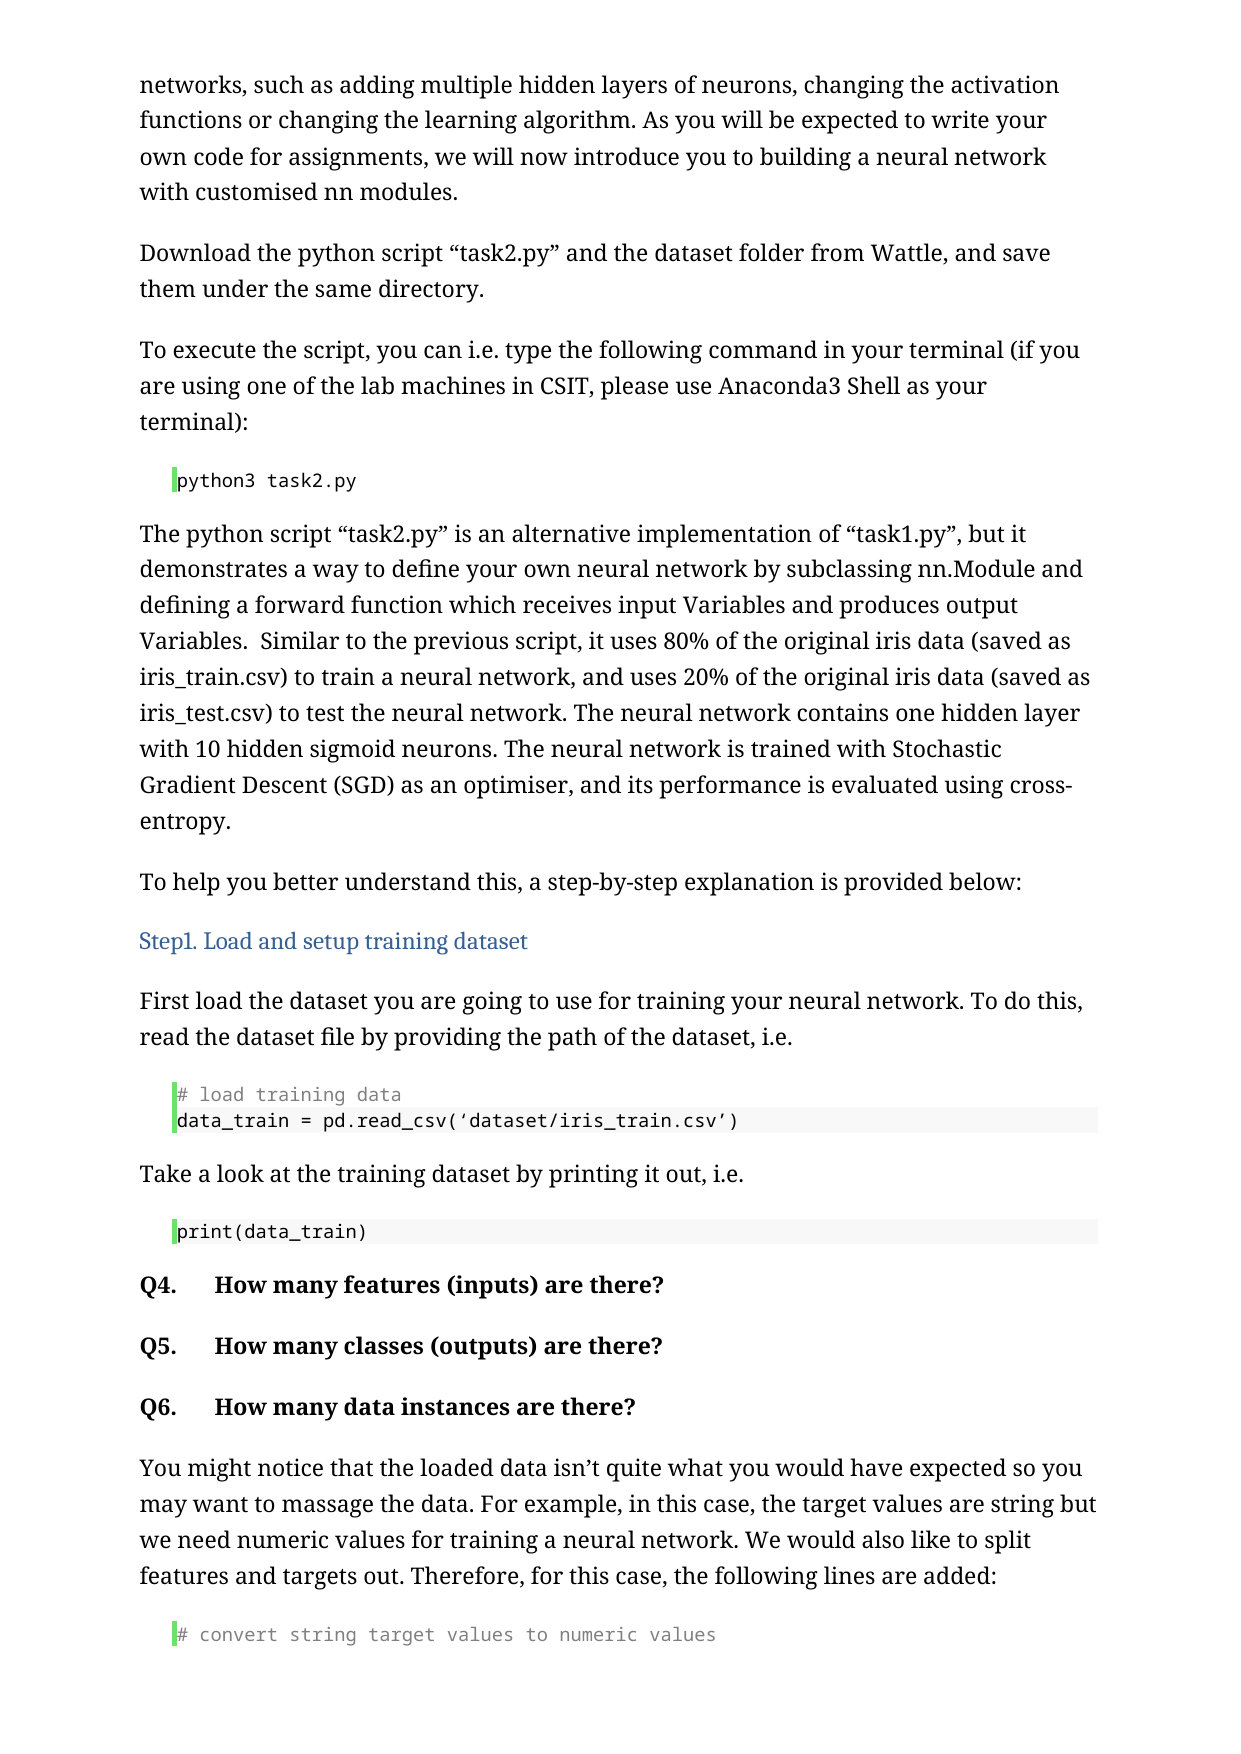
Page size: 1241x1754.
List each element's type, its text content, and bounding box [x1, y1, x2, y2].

text Q4. How many features (inputs) are there? [139, 1269, 1101, 1301]
text To help you better understand this, a step-by-step explanation is provided below: [139, 866, 1101, 897]
text Take a look at the training dataset by printing it out, i.e. [139, 1158, 1101, 1189]
text To execute the script, you can i.e. type the following command in your terminal (if you are using one of the lab machines in CSIT, please use Anaconda3 Shell as your terminal): [139, 334, 1101, 437]
text Download the python script “task2.py” and the dataset folder from Wattle, and save them under the same directory. [139, 237, 1101, 304]
text Q6. How many data instances are there? [139, 1391, 1101, 1422]
text Q5. How many classes (outputs) are there? [139, 1330, 1101, 1361]
text You might notice that the loaded data isn’t quite what you would have expected so you may want to massage the data. For example, in this case, the target values are string but we need numeric values for training a neural network. We would also like to split features and targets out. Therefore, for this case, the following lines are added: [139, 1452, 1101, 1591]
text Step1. Load and setup training dataset [139, 927, 1101, 956]
text print(data_train) [177, 1219, 1098, 1244]
text # load training data [177, 1082, 1098, 1107]
text data_train = pd.read_csv(‘dataset/iris_train.csv’) [177, 1107, 1098, 1133]
text # convert string target values to numeric values [177, 1621, 1098, 1646]
text The python script “task2.py” is an alternative implementation of “task1.py”, but it demonstrates a way to define your own neural network by subclassing nn.Module and defining a forward function which receives input Variables and produces output Variables. Similar to the previous script, it uses 80% of the original iris data (saved as iris_train.csv) to train a neural network, and uses 20% of the original iris data (saved as iris_test.csv) to test the neural network. The neural network contains one hidden layer with 10 hidden sigmoid neurons. The neural network is trained with Stochastic Gradient Descent (SGD) as an optimiser, and its performance is evaluated using cross-entropy. [139, 517, 1101, 836]
text First load the dataset you are going to use for training your neural network. To do this, read the dataset file by providing the path of the dataset, i.e. [139, 985, 1101, 1052]
text python3 task2.py [177, 467, 1098, 492]
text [139, 68, 1101, 208]
